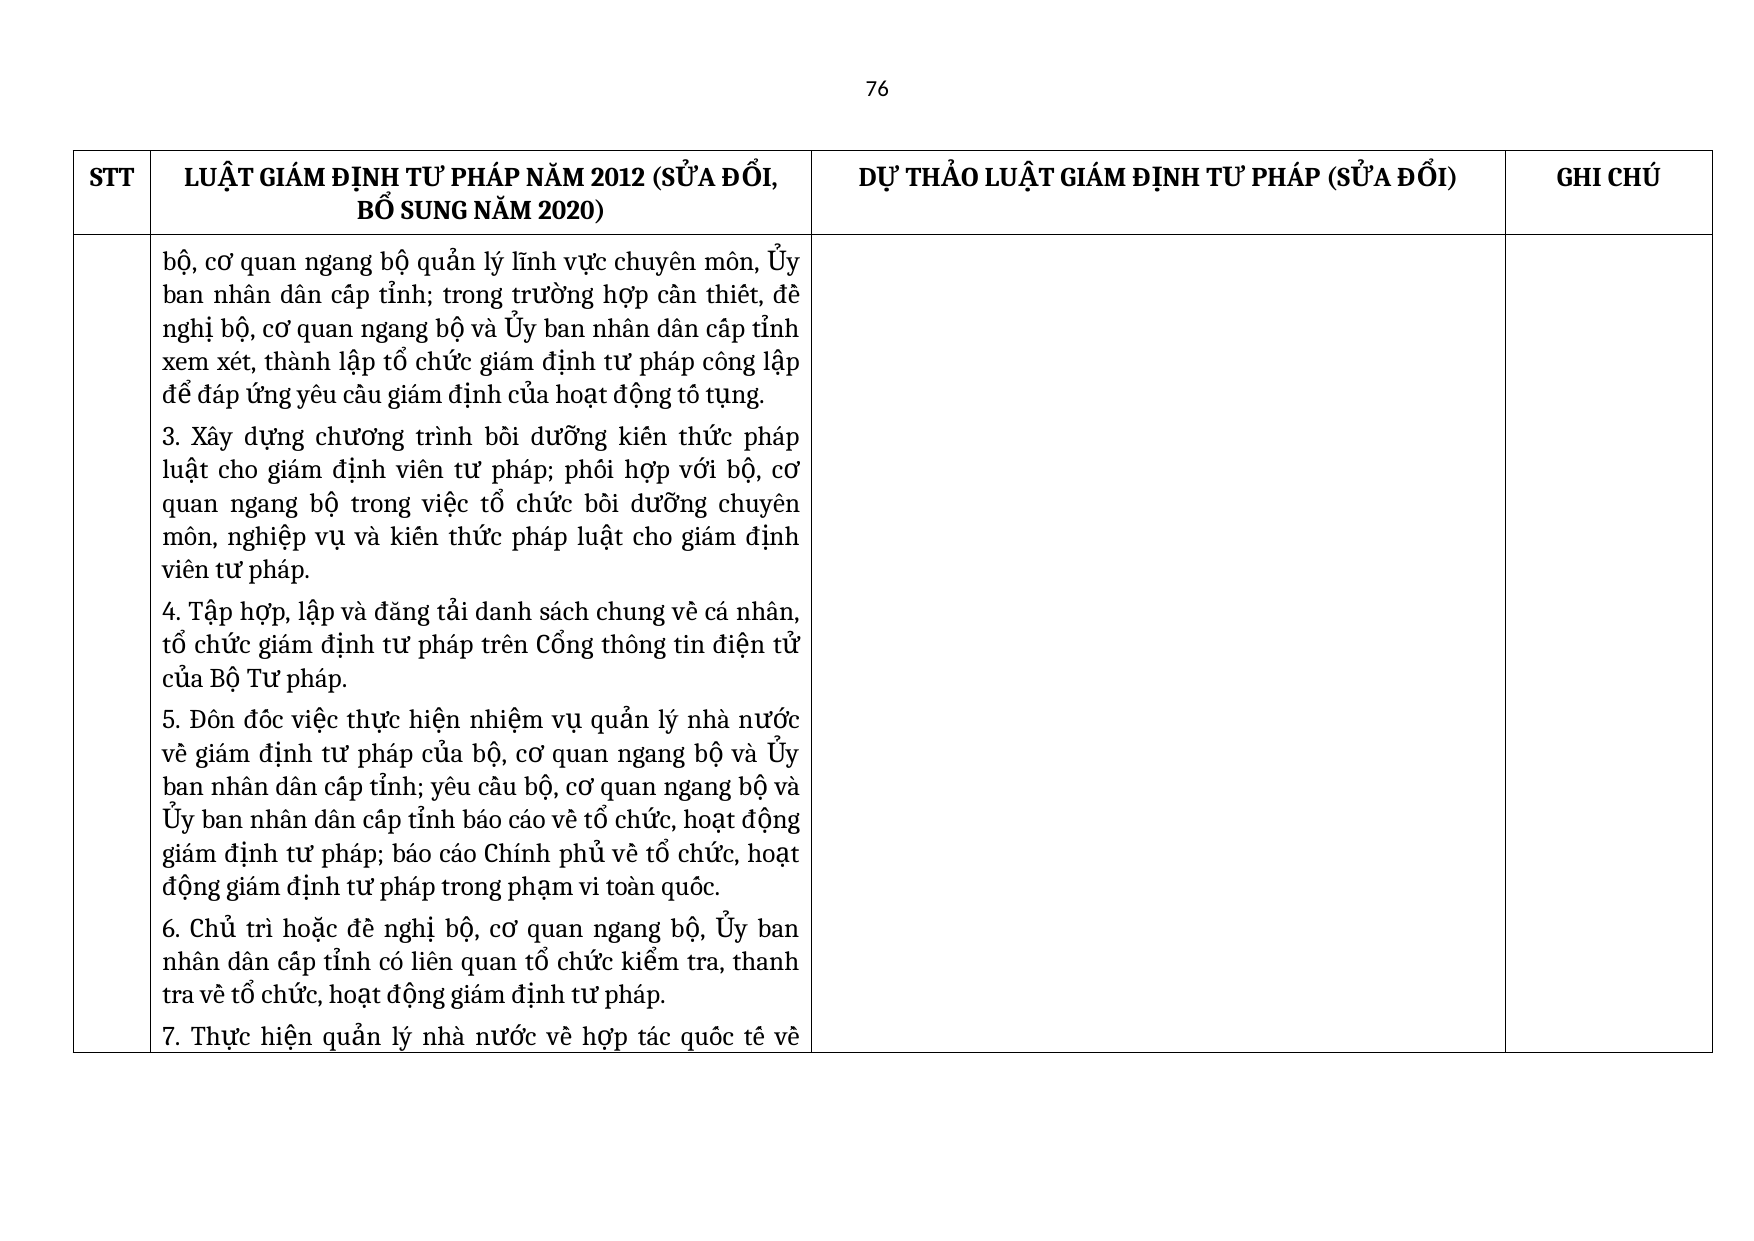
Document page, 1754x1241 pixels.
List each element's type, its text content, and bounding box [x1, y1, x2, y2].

table_cell [1506, 235, 1712, 1052]
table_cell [812, 235, 1505, 1052]
table_header GHI CHÚ [1506, 151, 1712, 234]
table_header STT [74, 151, 150, 234]
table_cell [151, 235, 811, 1052]
table_header LUẬT GIÁM ĐỊNH TƯ PHÁP NĂM 2012 (SỬA ĐỔI, BỔ SUNG NĂM 2020) [151, 151, 811, 234]
table_cell [74, 235, 150, 1052]
table_header DỰ THẢO LUẬT GIÁM ĐỊNH TƯ PHÁP (SỬA ĐỔI) [812, 151, 1505, 234]
